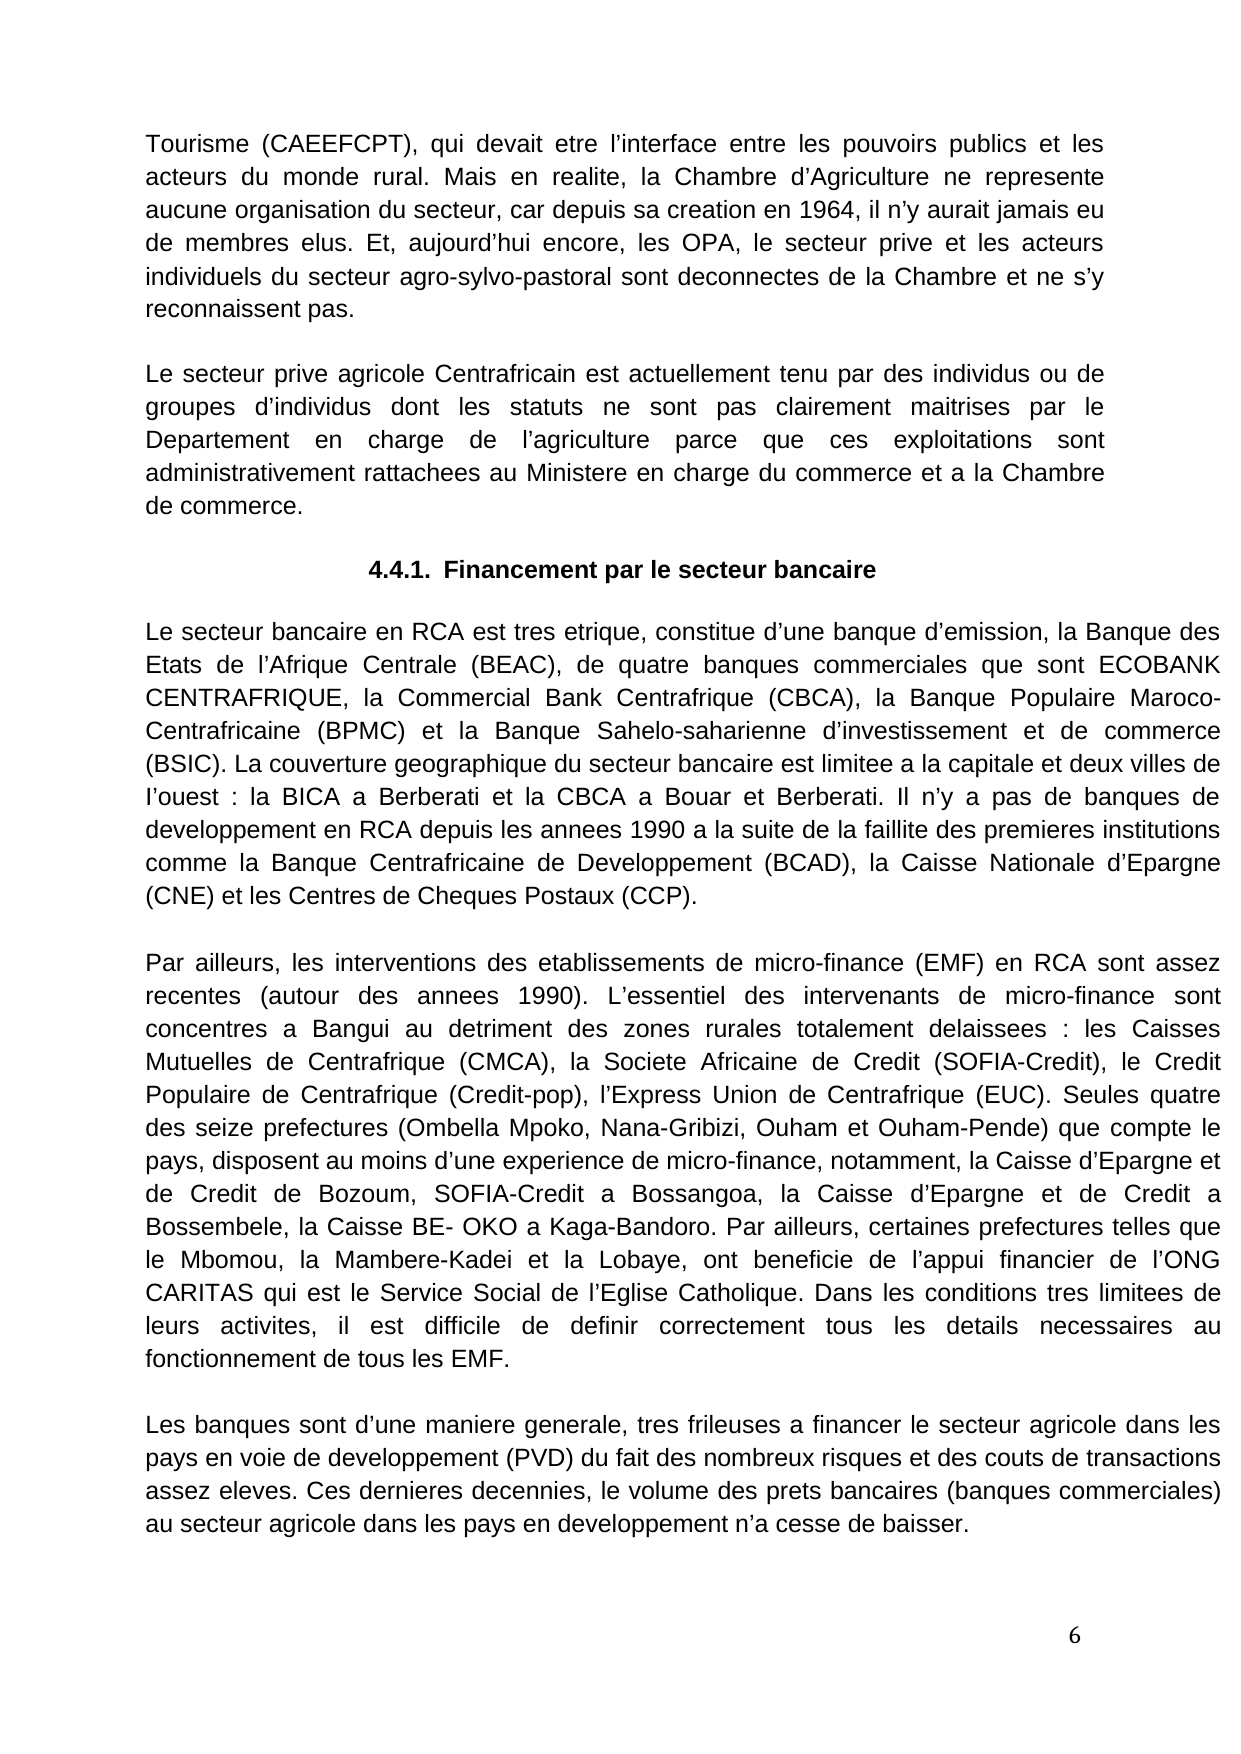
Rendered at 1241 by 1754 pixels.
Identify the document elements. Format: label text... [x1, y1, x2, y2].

text Par ailleurs, les interventions des etablissements de micro-finance (EMF) en RCA sont assez recentes (autour des annees 1990). L’essentiel des intervenants de micro-finance sont concentres a Bangui au detriment des zones rurales totalement delaissees : les Caisses Mutuelles de Centrafrique (CMCA), la Societe Africaine de Credit (SOFIA-Credit), le Credit Populaire de Centrafrique (Credit-pop), l’Express Union de Centrafrique (EUC). Seules quatre des seize prefectures (Ombella Mpoko, Nana-Gribizi, Ouham et Ouham-Pende) que compte le pays, disposent au moins d’une experience de micro-finance, notamment, la Caisse d’Epargne et de Credit de Bozoum, SOFIA-Credit a Bossangoa, la Caisse d’Epargne et de Credit a Bossembele, la Caisse BE- OKO a Kaga-Bandoro. Par ailleurs, certaines prefectures telles que le Mbomou, la Mambere-Kadei et la Lobaye, ont beneficie de l’appui financier de l’ONG CARITAS qui est le Service Social de l’Eglise Catholique. Dans les conditions tres limitees de leurs activites, il est difficile de definir correctement tous les details necessaires au fonctionnement de tous les EMF. [145, 948, 1223, 1373]
text Le secteur bancaire en RCA est tres etrique, constitue d’une banque d’emission, la Banque des Etats de l’Afrique Centrale (BEAC), de quatre banques commerciales que sont ECOBANK CENTRAFRIQUE, la Commercial Bank Centrafrique (CBCA), la Banque Populaire Maroco-Centrafricaine (BPMC) et la Banque Sahelo-saharienne d’investissement et de commerce (BSIC). La couverture geographique du secteur bancaire est limitee a la capitale et deux villes de I’ouest : la BICA a Berberati et la CBCA a Bouar et Berberati. Il n’y a pas de banques de developpement en RCA depuis les annees 1990 a la suite de la faillite des premieres institutions comme la Banque Centrafricaine de Developpement (BCAD), la Caisse Nationale d’Epargne (CNE) et les Centres de Cheques Postaux (CCP). [145, 617, 1223, 910]
text Le secteur prive agricole Centrafricain est actuellement tenu par des individus ou de groupes d’individus dont les statuts ne sont pas clairement maitrises par le Departement en charge de l’agriculture parce que ces exploitations sont administrativement rattachees au Ministere en charge du commerce et a la Chambre de commerce. [145, 359, 1106, 519]
text Les banques sont d’une maniere generale, tres frileuses a financer le secteur agricole dans les pays en voie de developpement (PVD) du fait des nombreux risques et des couts de transactions assez eleves. Ces dernieres decennies, le volume des prets bancaires (banques commerciales) au secteur agricole dans les pays en developpement n’a cesse de baisser. [145, 1410, 1223, 1538]
subtitle Financement par le secteur bancaire [22, 555, 1223, 584]
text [145, 129, 1106, 323]
